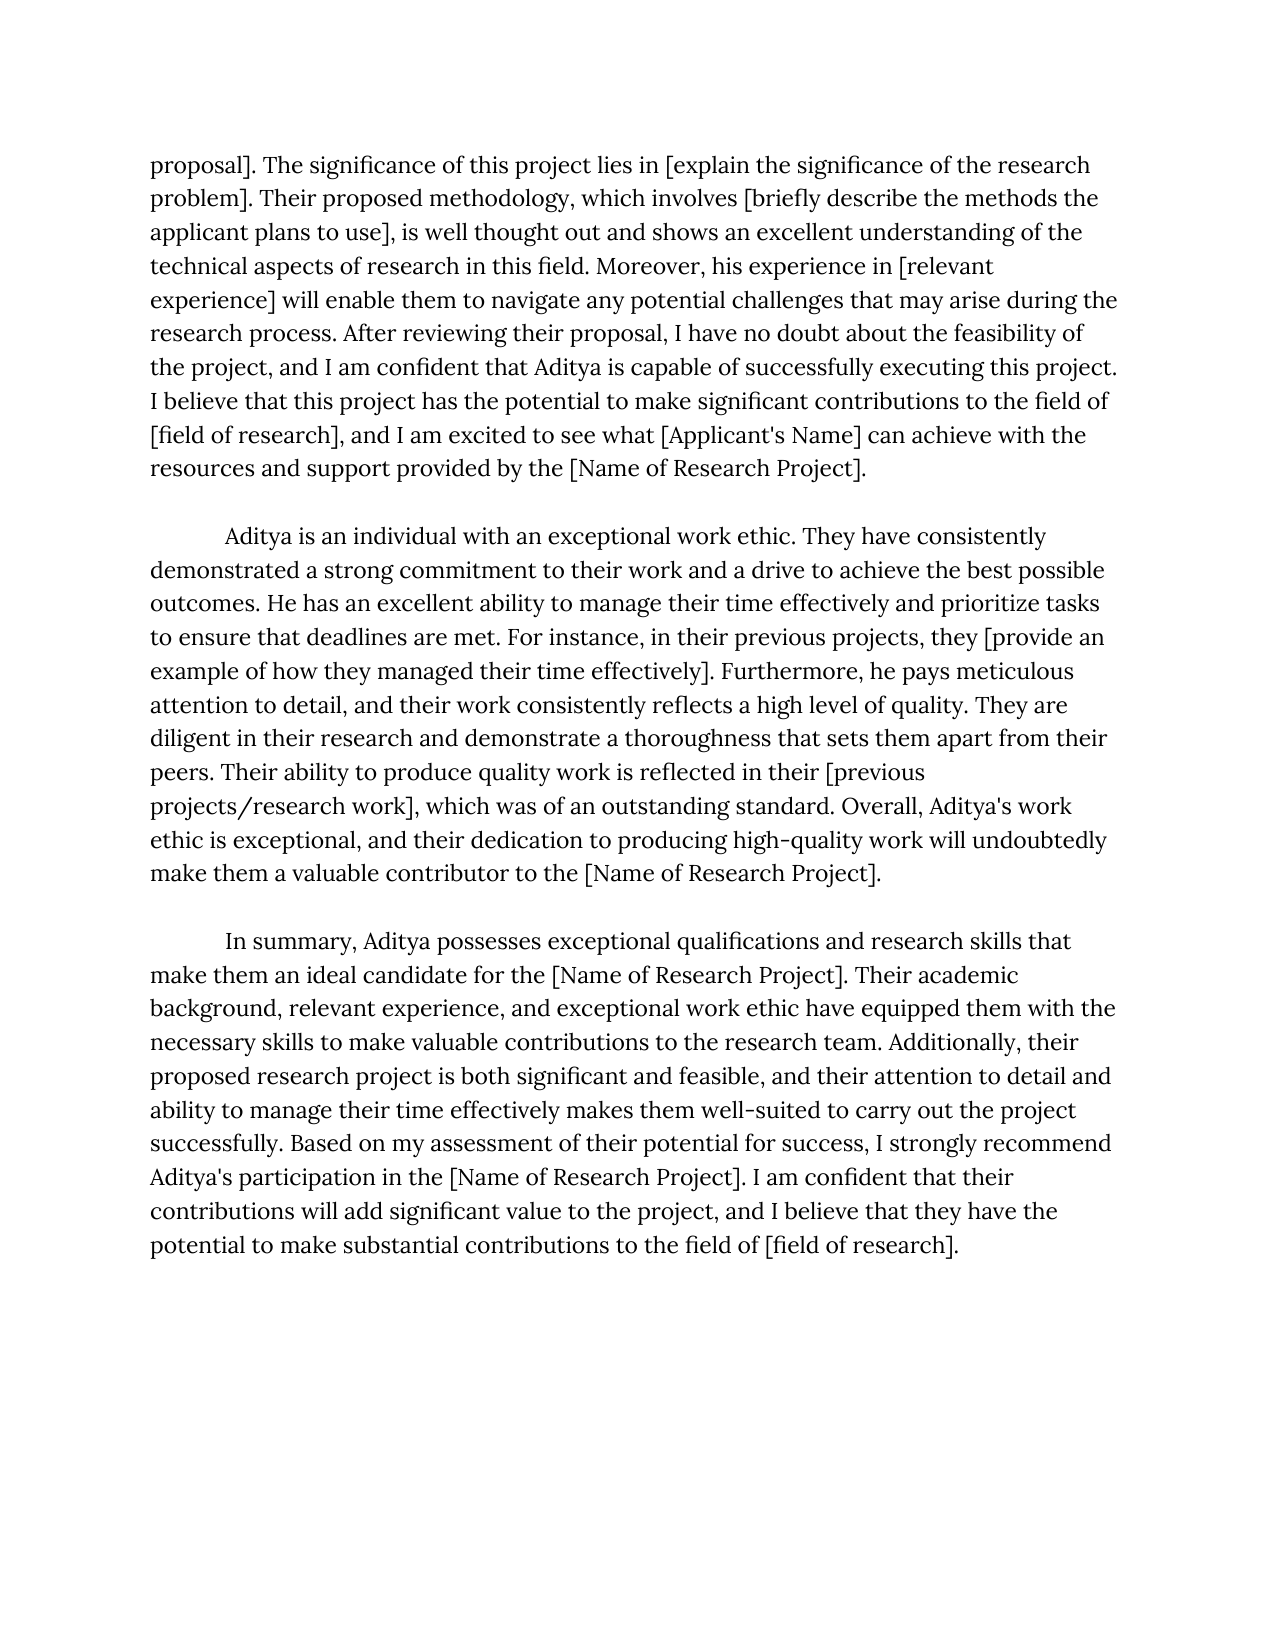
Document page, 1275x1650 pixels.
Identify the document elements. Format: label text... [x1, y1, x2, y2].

text In summary, Aditya possesses exceptional qualifications and research skills that make them an ideal candidate for the [Name of Research Project]. Their academic background, relevant experience, and exceptional work ethic have equipped them with the necessary skills to make valuable contributions to the research team. Additionally, their proposed research project is both significant and feasible, and their attention to detail and ability to manage their time effectively makes them well-suited to carry out the project successfully. Based on my assessment of their potential for success, I strongly recommend Aditya's participation in the [Name of Research Project]. I am confident that their contributions will add significant value to the project, and I believe that they have the potential to make substantial contributions to the field of [field of research]. [150, 926, 1125, 1259]
text Aditya is an individual with an exceptional work ethic. They have consistently demonstrated a strong commitment to their work and a drive to achieve the best possible outcomes. He has an excellent ability to manage their time effectively and prioritize tasks to ensure that deadlines are met. For instance, in their previous projects, they [provide an example of how they managed their time effectively]. Furthermore, he pays meticulous attention to detail, and their work consistently reflects a high level of quality. They are diligent in their research and demonstrate a thoroughness that sets them apart from their peers. Their ability to produce quality work is reflected in their [previous projects/research work], which was of an outstanding standard. Overall, Aditya's work ethic is exceptional, and their dedication to producing high-quality work will undoubtedly make them a valuable contributor to the [Name of Research Project]. [150, 521, 1125, 888]
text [150, 150, 1125, 483]
